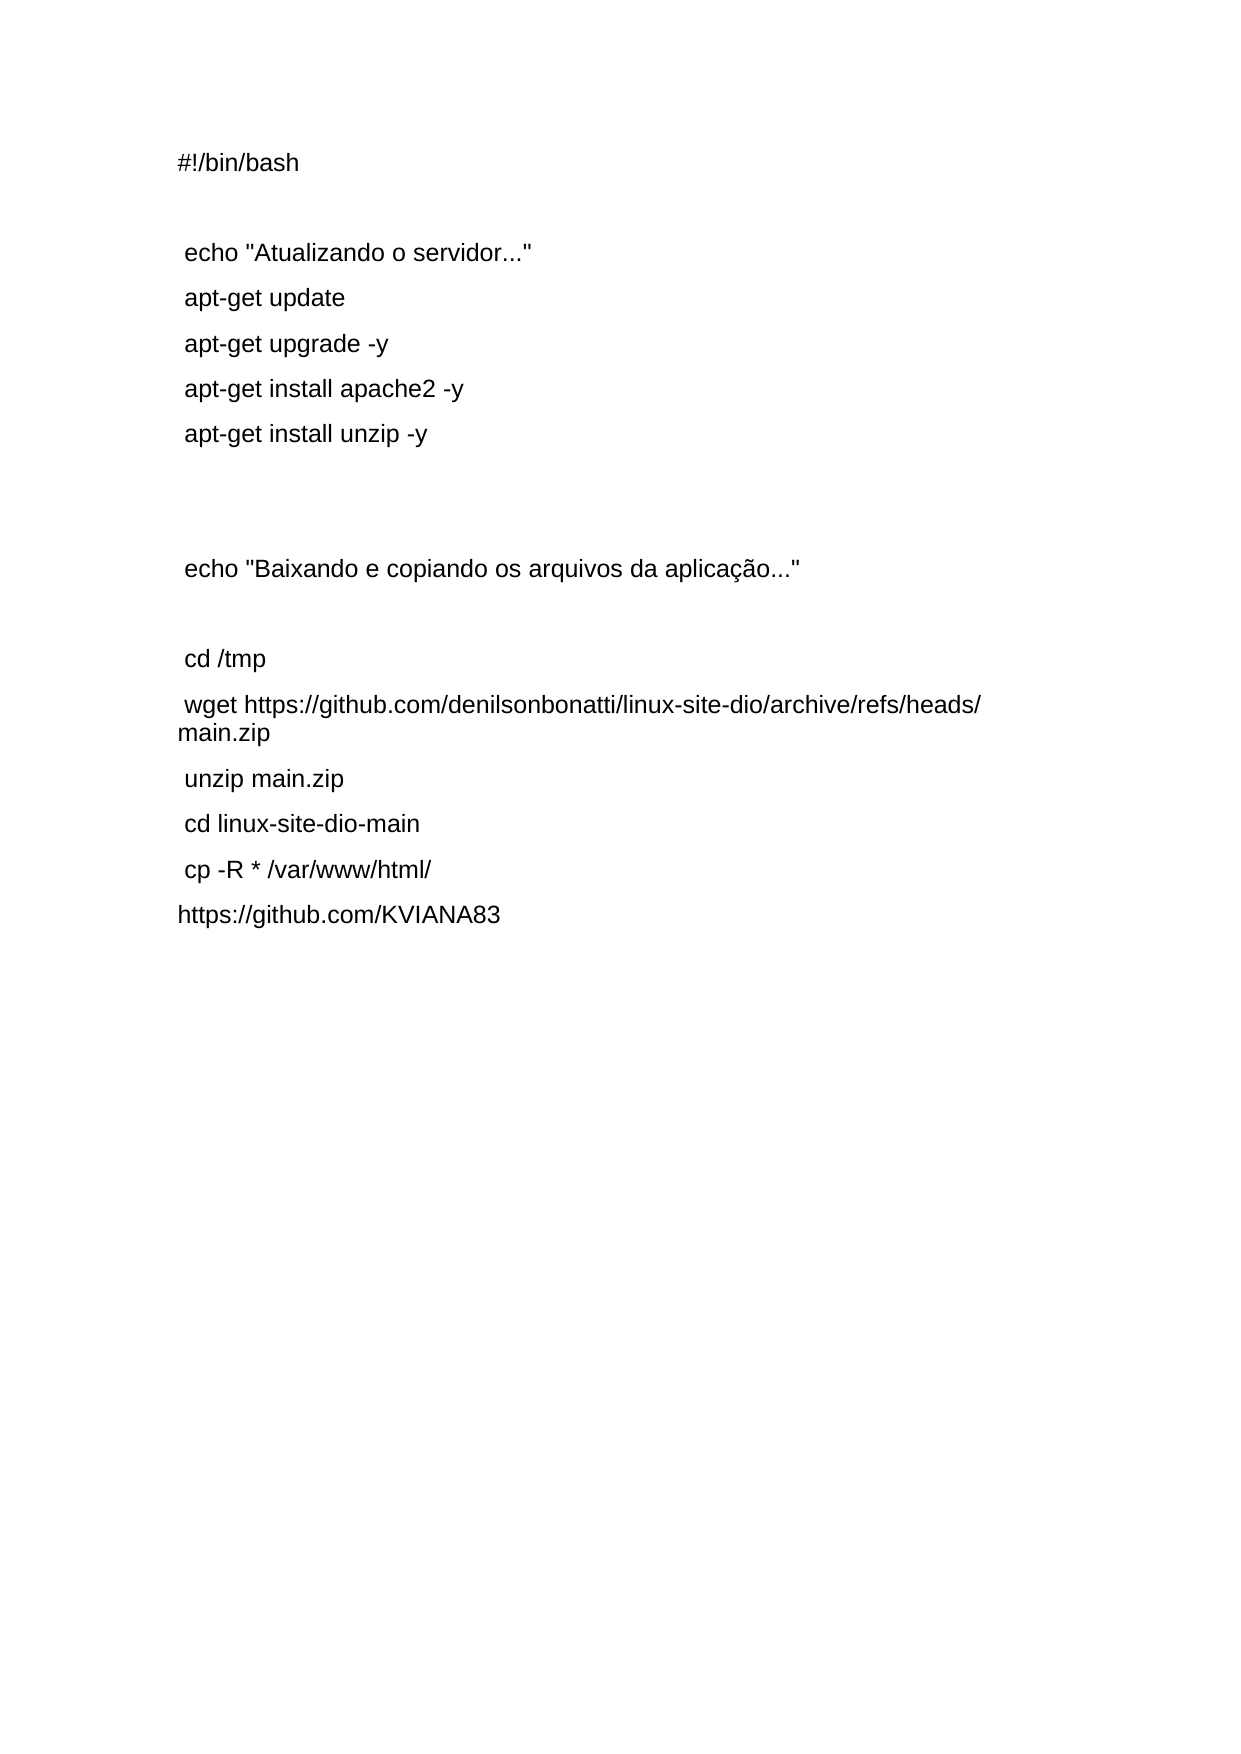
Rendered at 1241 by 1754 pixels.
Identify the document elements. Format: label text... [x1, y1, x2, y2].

text cd /tmp [177, 644, 1063, 673]
text apt-get install unzip -y [177, 419, 1063, 448]
text apt-get upgrade -y [177, 328, 1063, 357]
text unzip main.zip [177, 764, 1063, 793]
text echo "Baixando e copiando os arquivos da aplicação..." [177, 554, 1063, 583]
text cp -R * /var/www/html/ [177, 855, 1063, 883]
text cd linux-site-dio-main [177, 809, 1063, 838]
text apt-get update [177, 283, 1063, 312]
text wget https://github.com/denilsonbonatti/linux-site-dio/archive/refs/heads/main.zip [177, 690, 1063, 747]
text #!/bin/bash [177, 148, 1063, 176]
text apt-get install apache2 -y [177, 374, 1063, 403]
text echo "Atualizando o servidor..." [177, 238, 1063, 266]
text https://github.com/KVIANA83 [177, 900, 1063, 929]
